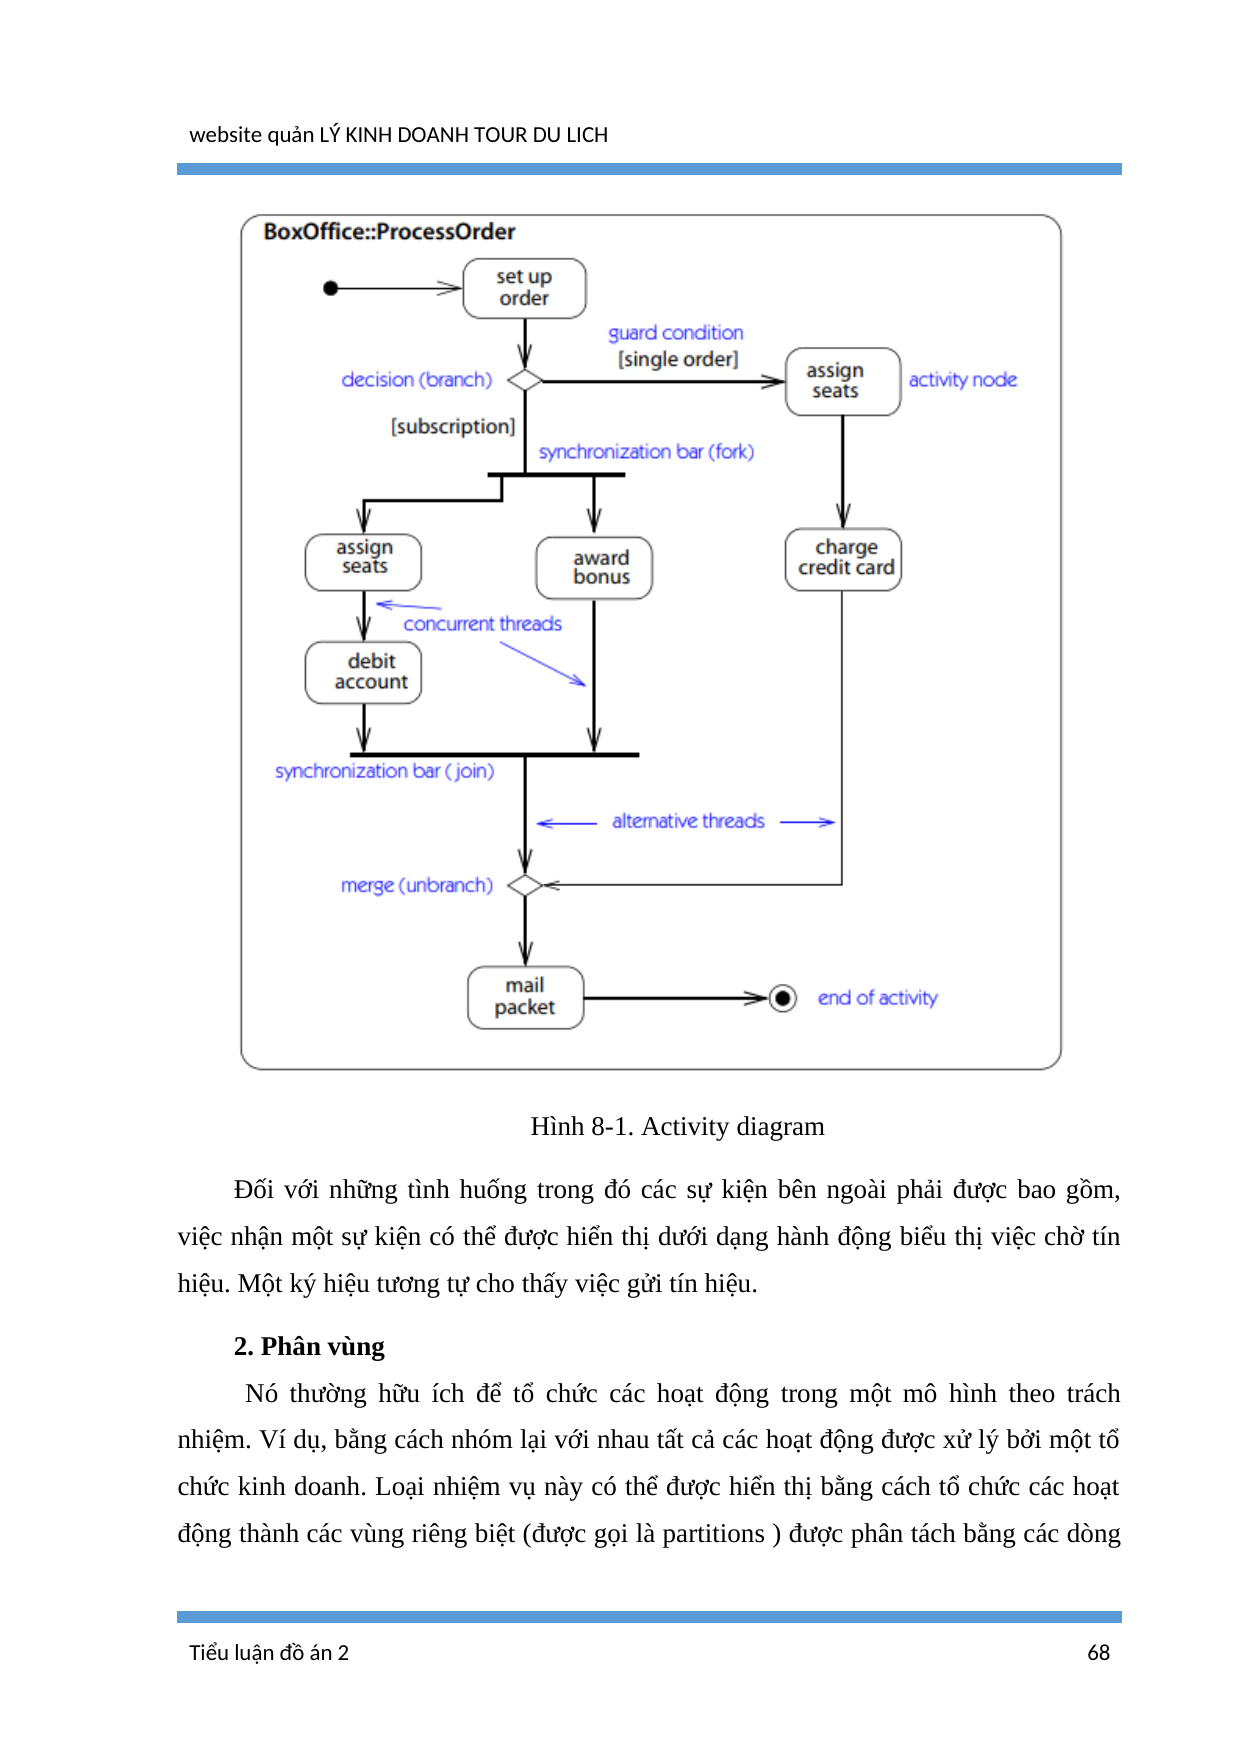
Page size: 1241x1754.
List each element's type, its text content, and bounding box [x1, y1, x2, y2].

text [177, 1377, 1122, 1548]
subtitle 2. Phân vùng [177, 1330, 1122, 1361]
text Đối với những tình huống trong đó các sự kiện bên ngoài phải được bao gồm, việc nhận một sự kiện có thể được hiển thị dưới dạng hành động biểu thị việc chờ tín hiệu. Một ký hiệu tương tự cho thấy việc gửi tín hiệu. [177, 1173, 1122, 1298]
picture [233, 203, 1076, 1080]
text Hình 8-1. Activity diagram [177, 1110, 1122, 1141]
